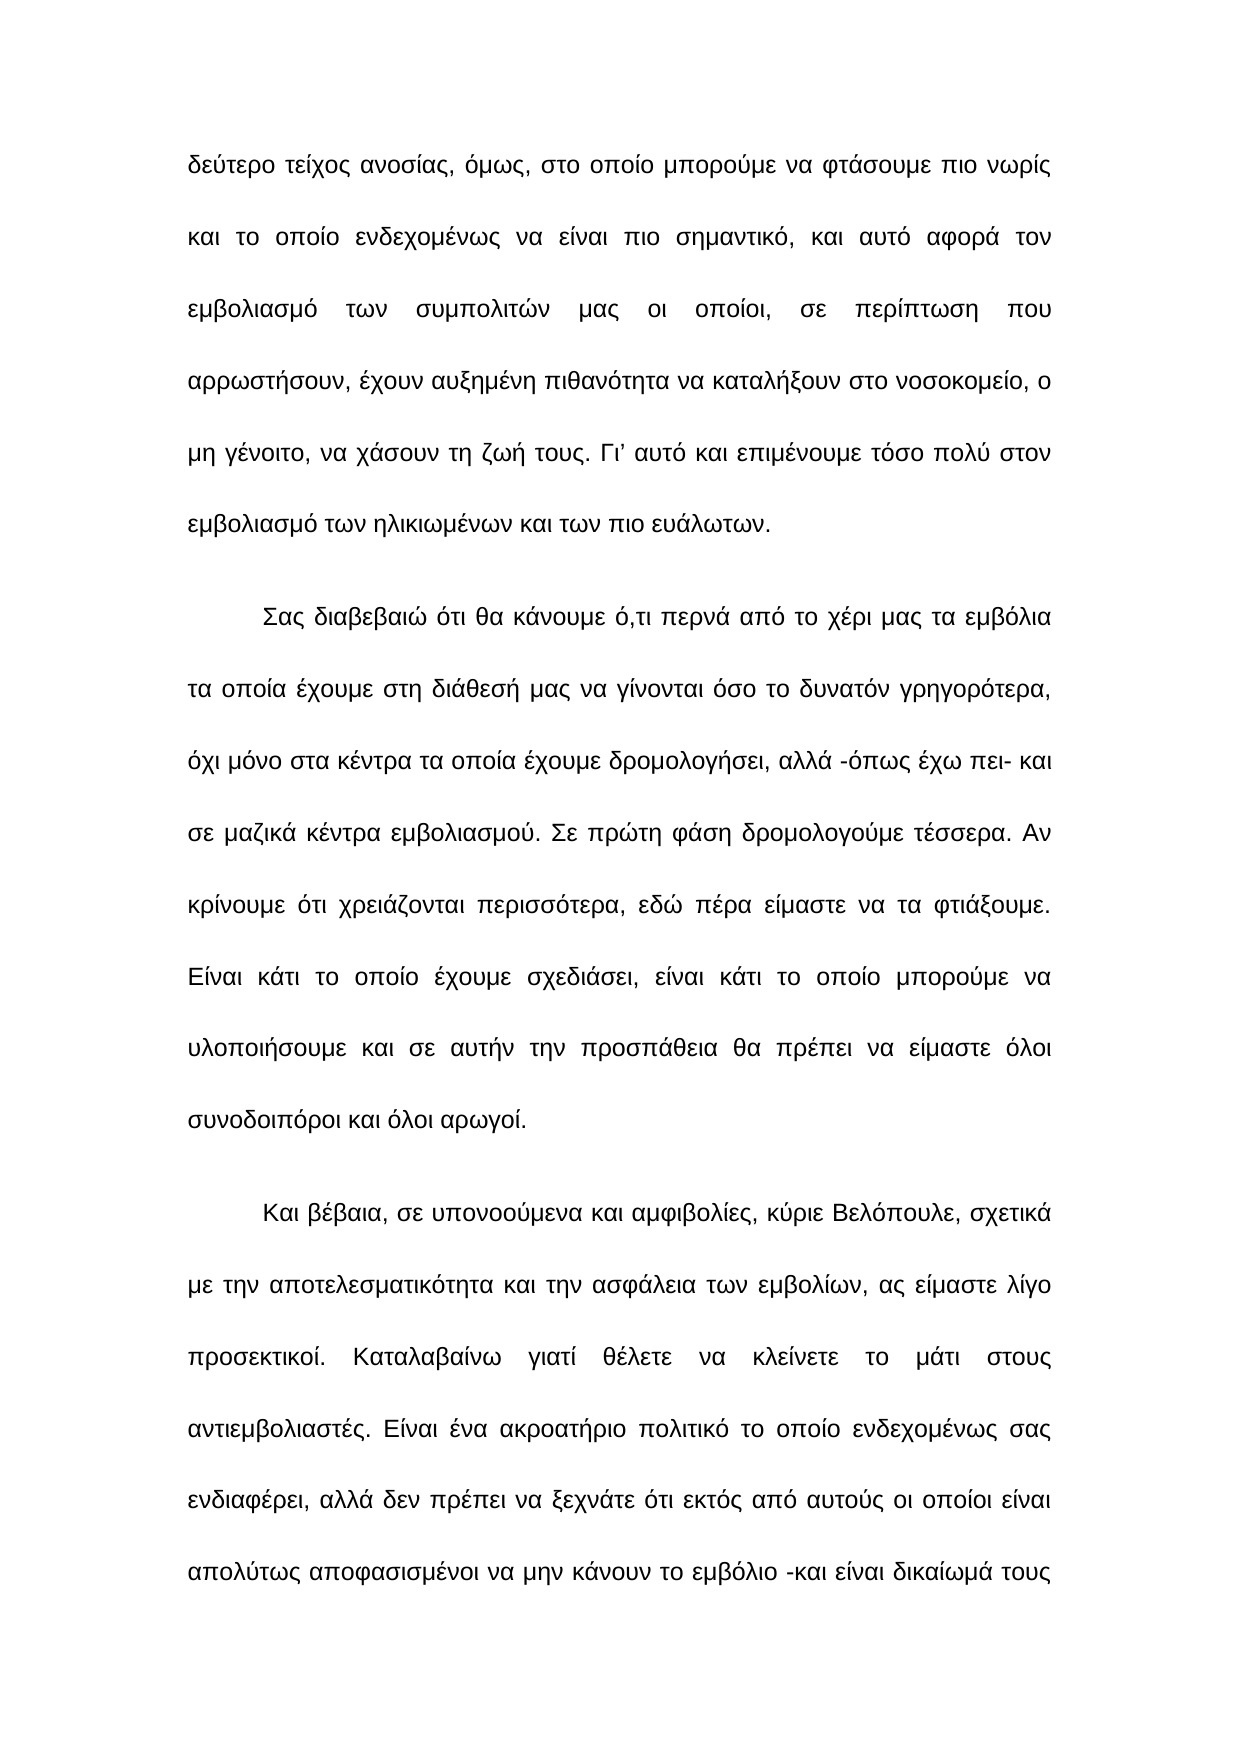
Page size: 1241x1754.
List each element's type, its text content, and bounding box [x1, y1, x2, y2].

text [187, 150, 1053, 538]
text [187, 1198, 1053, 1586]
text Σας διαβεβαιώ ότι θα κάνουμε ό,τι περνά από το χέρι μας τα εμβόλια τα οποία έχουμε στη διάθεσή μας να γίνονται όσο το δυνατόν γρηγορότερα, όχι μόνο στα κέντρα τα οποία έχουμε δρομολογήσει, αλλά -όπως έχω πει- και σε μαζικά κέντρα εμβολιασμού. Σε πρώτη φάση δρομολογούμε τέσσερα. Αν κρίνουμε ότι χρειάζονται περισσότερα, εδώ πέρα είμαστε να τα φτιάξουμε. Είναι κάτι το οποίο έχουμε σχεδιάσει, είναι κάτι το οποίο μπορούμε να υλοποιήσουμε και σε αυτήν την προσπάθεια θα πρέπει να είμαστε όλοι συνοδοιπόροι και όλοι αρωγοί. [187, 602, 1053, 1134]
